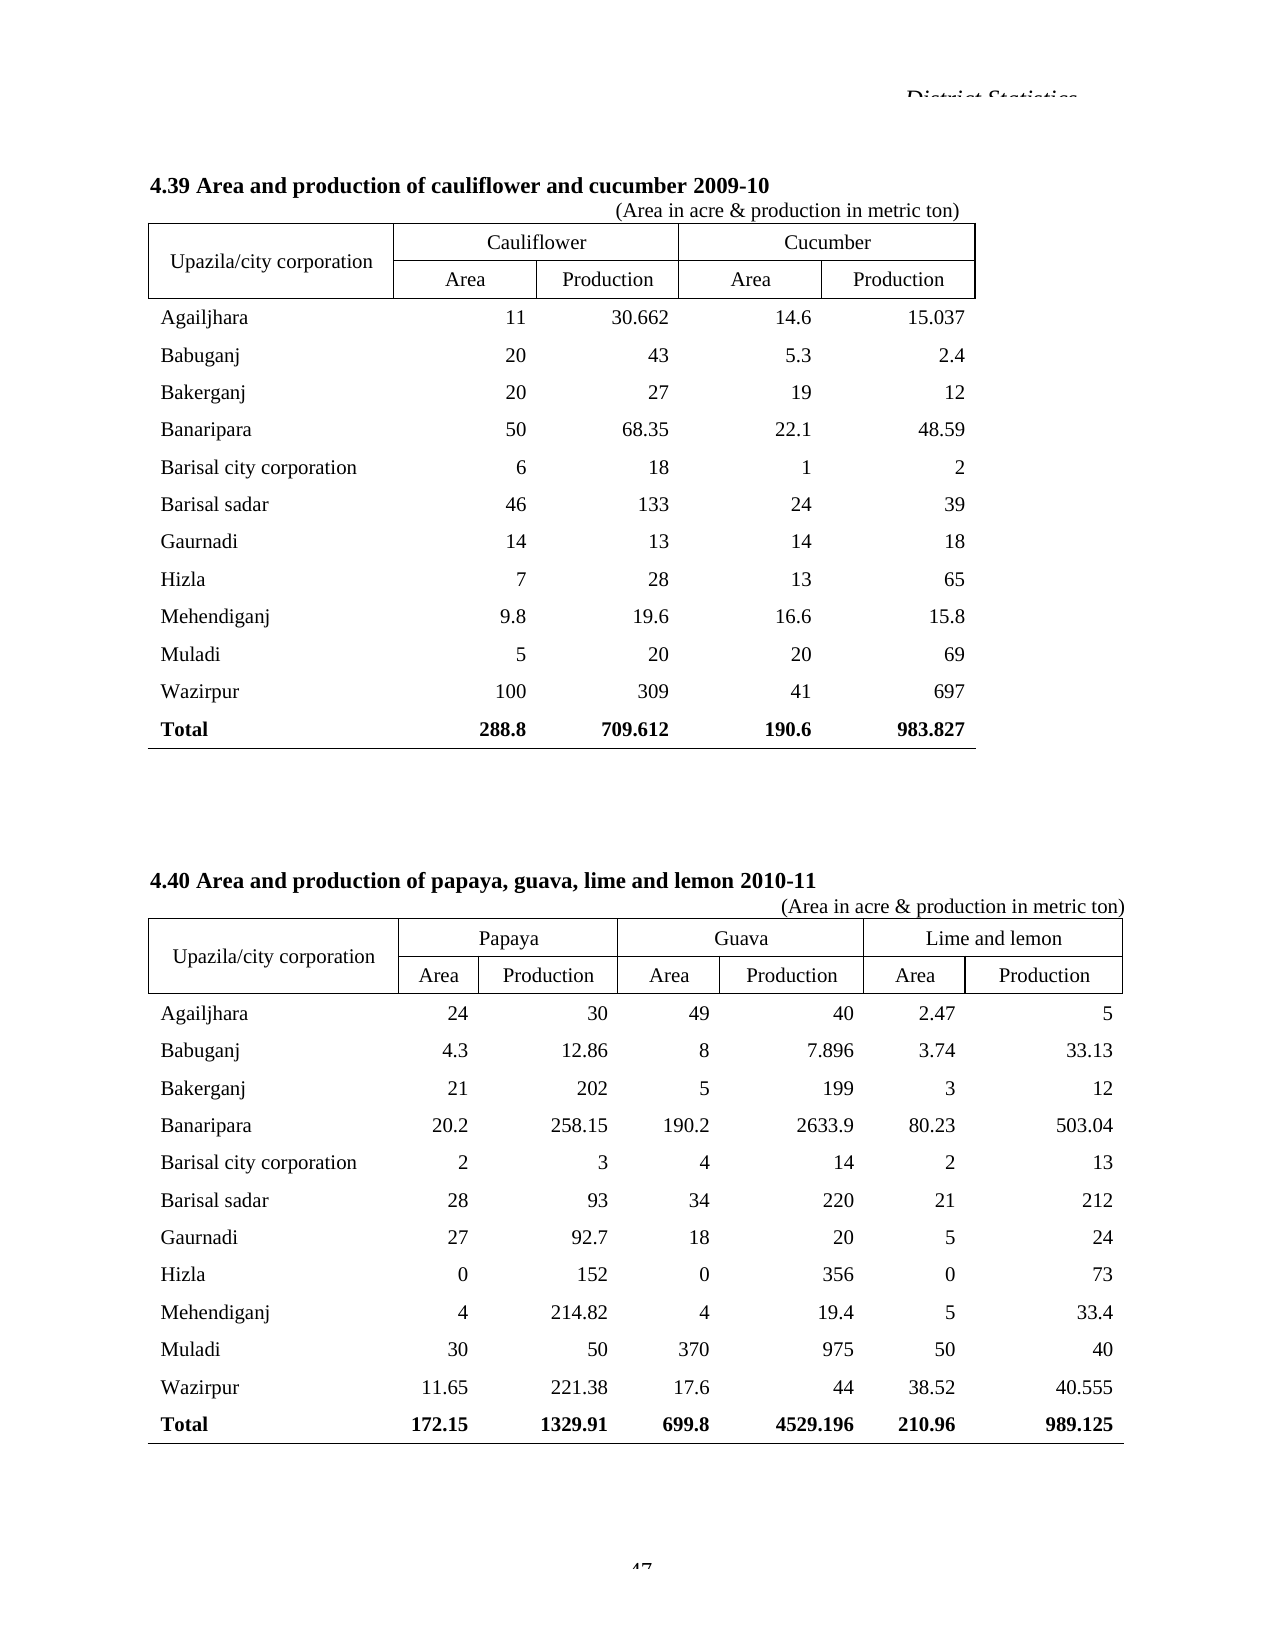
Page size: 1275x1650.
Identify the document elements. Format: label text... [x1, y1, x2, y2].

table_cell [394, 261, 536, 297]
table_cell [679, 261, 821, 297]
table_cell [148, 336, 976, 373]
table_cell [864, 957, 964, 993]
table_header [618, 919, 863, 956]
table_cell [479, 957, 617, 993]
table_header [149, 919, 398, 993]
list Area and production of papaya, guava, lime and lemon 2010-11 [150, 868, 1158, 894]
text (Area in acre & production in metric ton) [615, 198, 1158, 222]
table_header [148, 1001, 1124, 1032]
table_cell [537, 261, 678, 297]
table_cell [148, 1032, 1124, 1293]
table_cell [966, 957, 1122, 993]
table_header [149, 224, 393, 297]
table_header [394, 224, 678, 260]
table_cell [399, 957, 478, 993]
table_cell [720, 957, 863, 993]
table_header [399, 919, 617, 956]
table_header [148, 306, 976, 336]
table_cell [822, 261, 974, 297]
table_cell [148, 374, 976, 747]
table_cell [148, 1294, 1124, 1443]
text (Area in acre & production in metric ton) [781, 894, 1158, 918]
list Area and production of cauliflower and cucumber 2009-10 [150, 172, 1158, 198]
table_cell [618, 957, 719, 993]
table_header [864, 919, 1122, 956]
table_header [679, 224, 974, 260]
